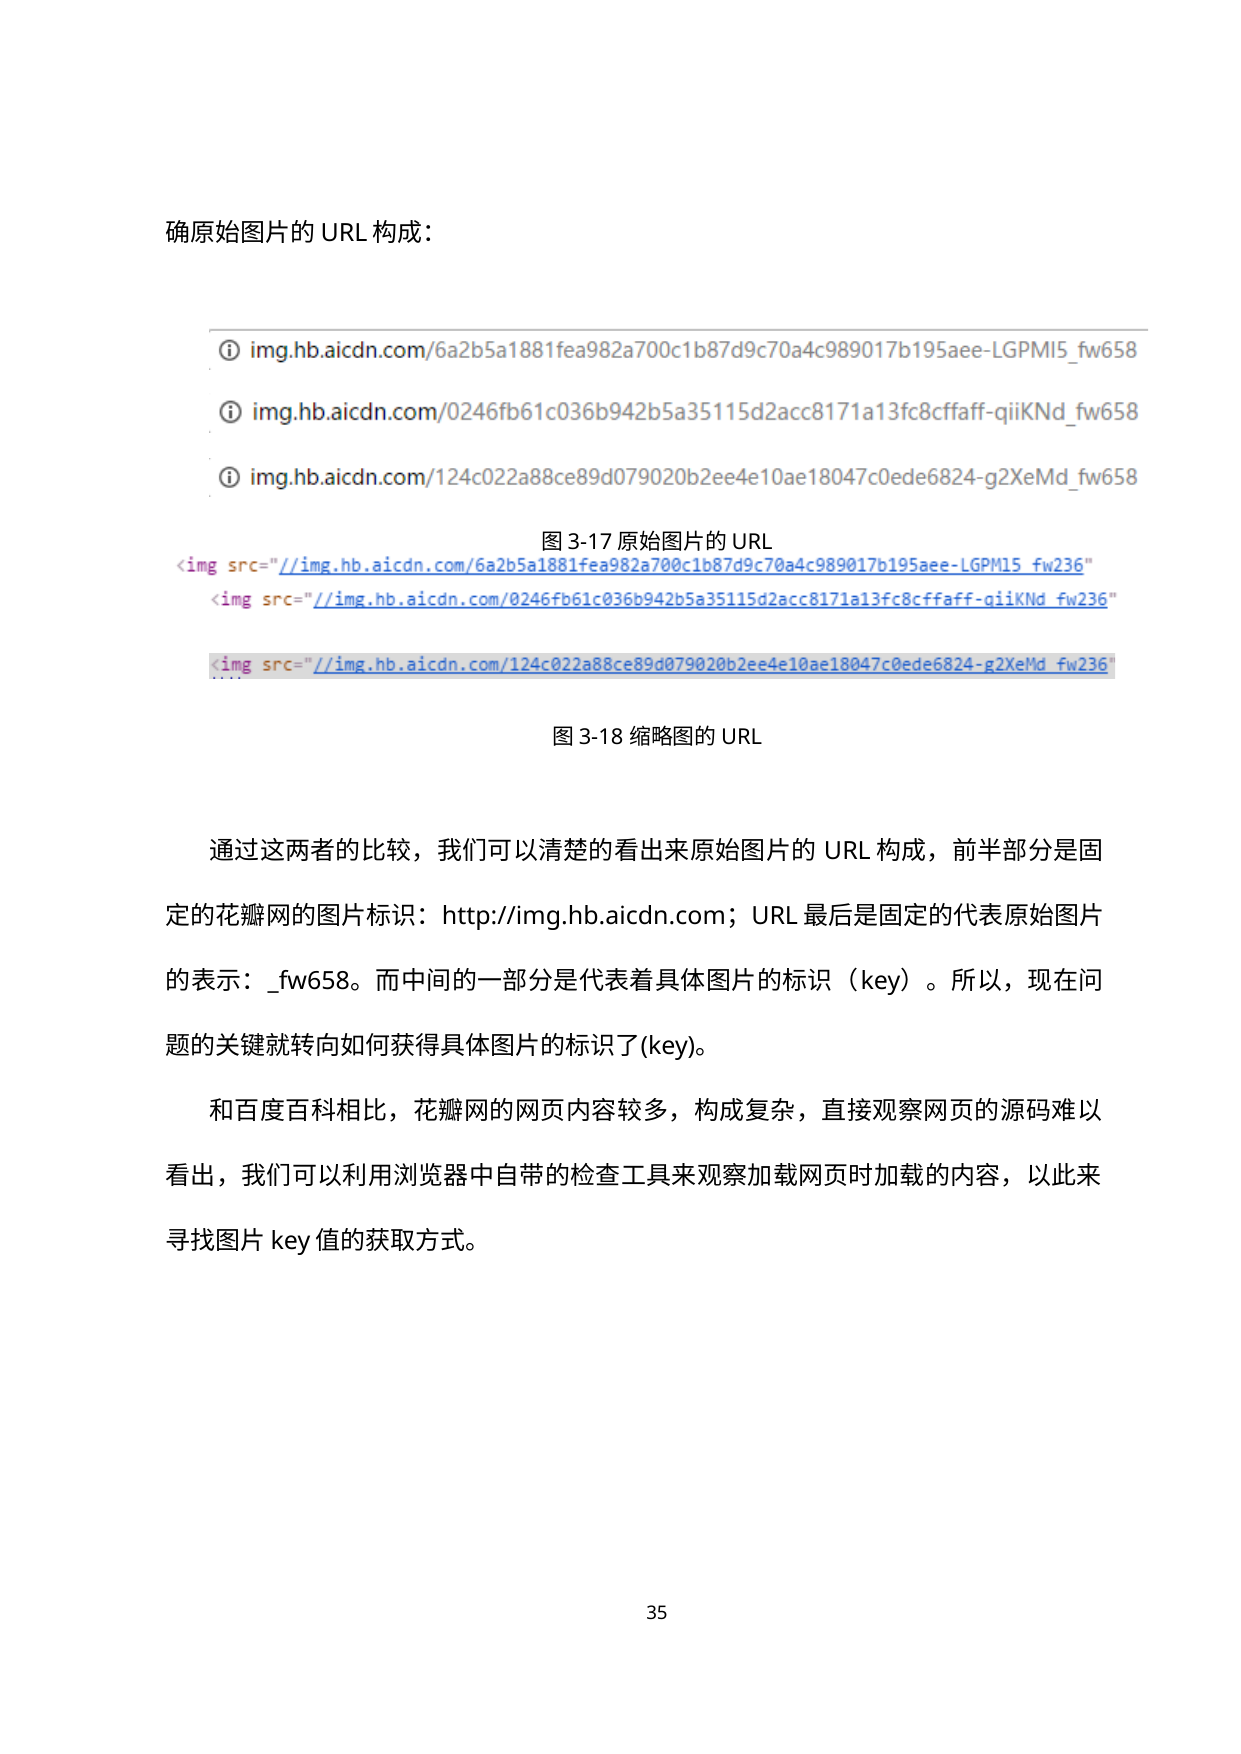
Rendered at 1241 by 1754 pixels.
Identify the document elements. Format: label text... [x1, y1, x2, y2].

text 通过这两者的比较，我们可以清楚的看出来原始图片的URL构成，前半部分是固定的花瓣网的图片标识：http://img.hb.aicdn.com；URL最后是固定的代表原始图片的表示：_fw658。而中间的一部分是代表着具体图片的标识（key）。所以，现在问题的关键就转向如何获得具体图片的标识了(key)。 [165, 816, 1104, 1076]
text 和百度百科相比，花瓣网的网页内容较多，构成复杂，直接观察网页的源码难以看出，我们可以利用浏览器中自带的检查工具来观察加载网页时加载的内容，以此来寻找图片key值的获取方式。 [165, 1076, 1104, 1271]
picture [209, 393, 1149, 433]
picture [209, 588, 1122, 612]
picture [209, 653, 1116, 679]
picture [209, 458, 1149, 497]
picture [209, 328, 1149, 370]
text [165, 198, 1104, 263]
subtitle 图 3-18 缩略图的URL [165, 718, 1104, 751]
picture [173, 555, 1097, 577]
